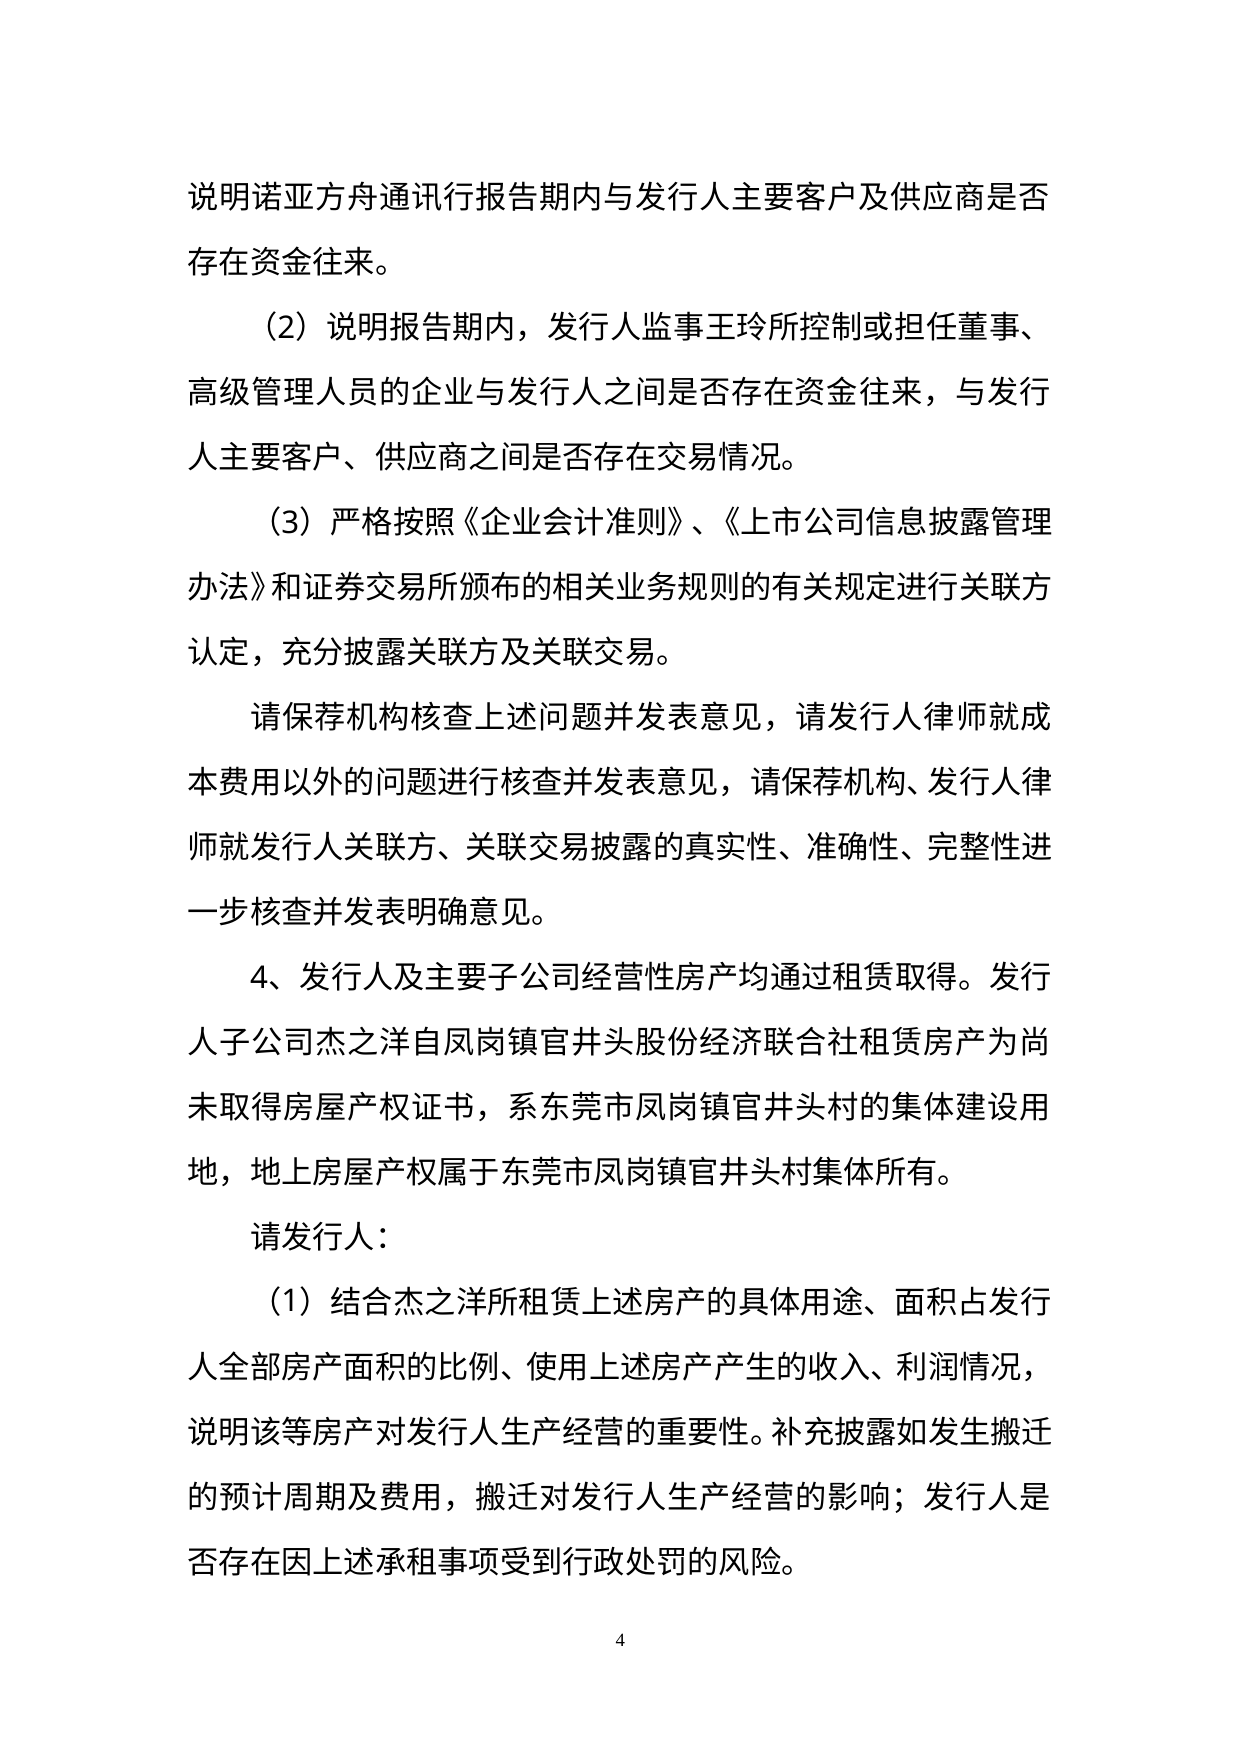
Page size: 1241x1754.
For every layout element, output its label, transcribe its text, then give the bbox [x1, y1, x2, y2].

text 请保荐机构核查上述问题并发表意见，请发行人律师就成本费用以外的问题进行核查并发表意见，请保荐机构、发行人律师就发行人关联方、关联交易披露的真实性、准确性、完整性进一步核查并发表明确意见。 [187, 682, 1053, 942]
list 严格按照《企业会计准则》、《上市公司信息披露管理办法》和证券交易所颁布的相关业务规则的有关规定进行关联方认定，充分披露关联方及关联交易。 [187, 487, 1053, 682]
list 说明报告期内，发行人监事王玲所控制或担任董事、高级管理人员的企业与发行人之间是否存在资金往来，与发行人主要客户、供应商之间是否存在交易情况。 [187, 292, 1053, 487]
text 请发行人： [187, 1202, 1053, 1267]
list 结合杰之洋所租赁上述房产的具体用途、面积占发行人全部房产面积的比例、使用上述房产产生的收入、利润情况，说明该等房产对发行人生产经营的重要性。补充披露如发生搬迁的预计周期及费用，搬迁对发行人生产经营的影响；发行人是否存在因上述承租事项受到行政处罚的风险。 [187, 1267, 1053, 1592]
text 4、发行人及主要子公司经营性房产均通过租赁取得。发行人子公司杰之洋自凤岗镇官井头股份经济联合社租赁房产为尚未取得房屋产权证书，系东莞市凤岗镇官井头村的集体建设用地，地上房屋产权属于东莞市凤岗镇官井头村集体所有。 [187, 942, 1053, 1202]
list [187, 162, 1053, 292]
